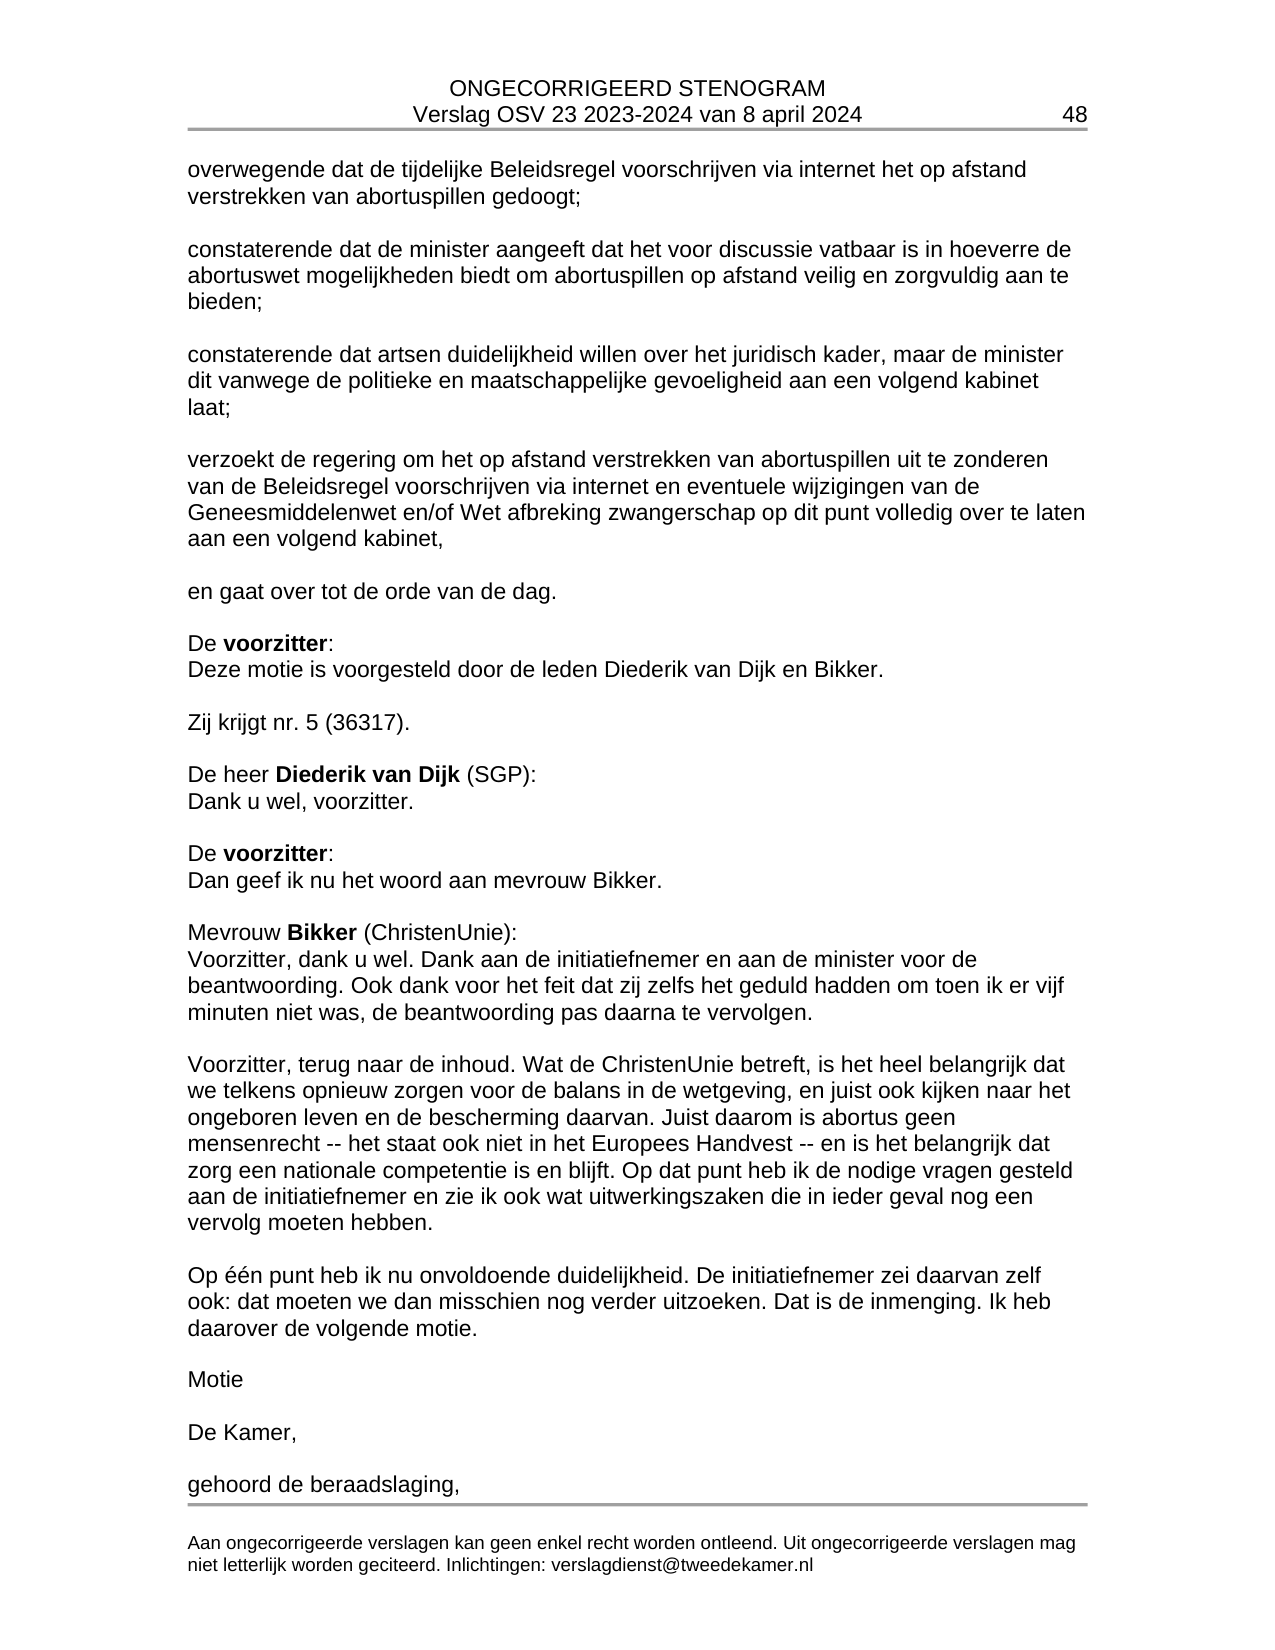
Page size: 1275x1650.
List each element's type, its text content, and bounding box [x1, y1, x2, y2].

text De voorzitter: Deze motie is voorgesteld door de leden Diederik van Dijk en Bikker. Zij krijgt nr. 5 (36317). De heer Diederik van Dijk (SGP): Dank u wel, voorzitter. De voorzitter: Dan geef ik nu het woord aan mevrouw Bikker. Mevrouw Bikker (ChristenUnie): Voorzitter, dank u wel. Dank aan de initiatiefnemer en aan de minister voor de beantwoording. Ook dank voor het feit dat zij zelfs het geduld hadden om toen ik er vijf minuten niet was, de beantwoording pas daarna te vervolgen. Voorzitter, terug naar de inhoud. Wat de ChristenUnie betreft, is het heel belangrijk dat we telkens opnieuw zorgen voor de balans in de wetgeving, en juist ook kijken naar het ongeboren leven en de bescherming daarvan. Juist daarom is abortus geen mensenrecht -- het staat ook niet in het Europees Handvest -- en is het belangrijk dat zorg een nationale competentie is en blijft. Op dat punt heb ik de nodige vragen gesteld aan de initiatiefnemer en zie ik ook wat uitwerkingszaken die in ieder geval nog een vervolg moeten hebben. Op één punt heb ik nu onvoldoende duidelijkheid. De initiatiefnemer zei daarvan zelf ook: dat moeten we dan misschien nog verder uitzoeken. Dat is de inmenging. Ik heb daarover de volgende motie. [187, 629, 1087, 1341]
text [187, 1366, 1087, 1498]
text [187, 156, 1087, 604]
